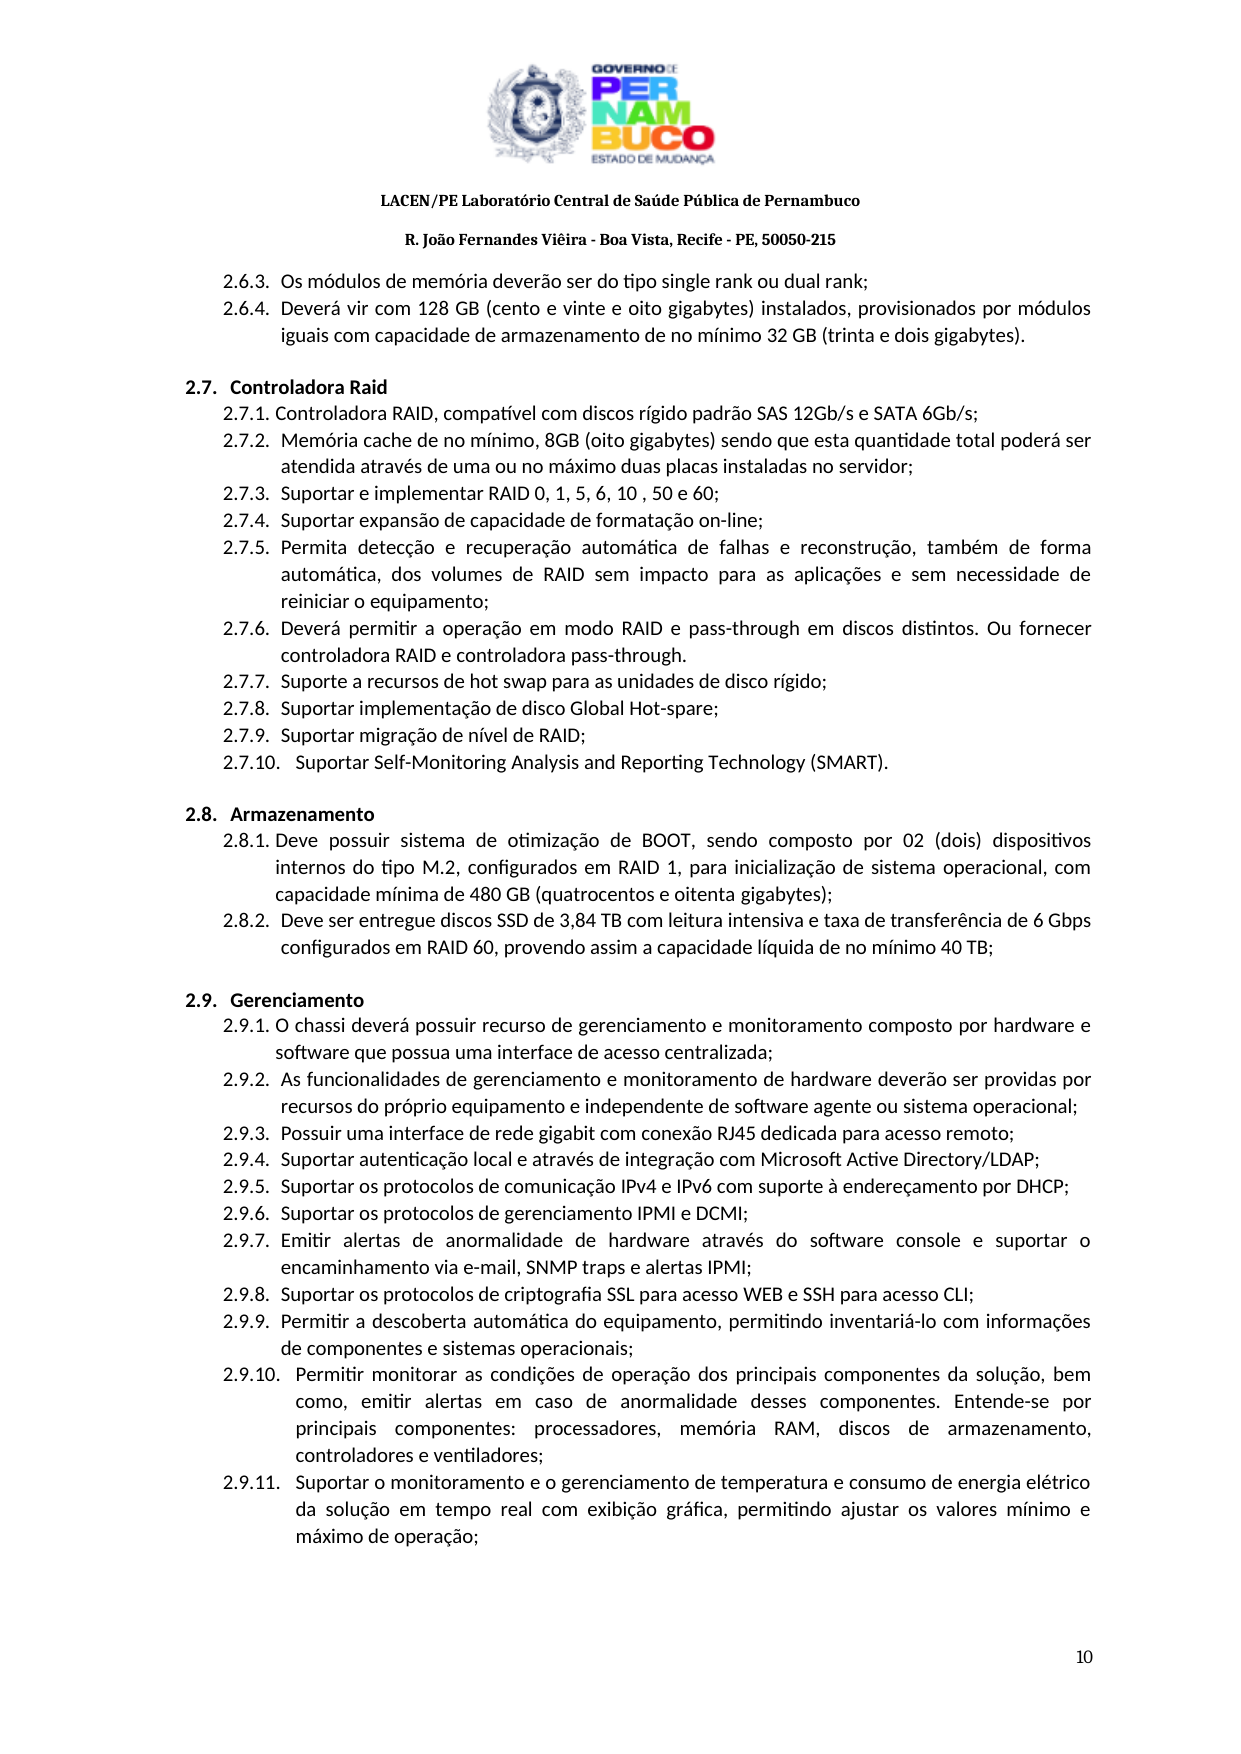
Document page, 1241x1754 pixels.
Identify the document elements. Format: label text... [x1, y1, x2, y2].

list Deverá permitir a operação em modo RAID e pass-through em discos distintos. Ou fornecer controladora RAID e controladora pass-through. [223, 615, 1093, 667]
list O chassi deverá possuir recurso de gerenciamento e monitoramento composto por hardware e software que possua uma interface de acesso centralizada; [223, 1012, 1093, 1064]
list Suportar os protocolos de comunicação IPv4 e IPv6 com suporte à endereçamento por DHCP; [223, 1173, 1093, 1199]
list Permita detecção e recuperação automática de falhas e reconstrução, também de forma automática, dos volumes de RAID sem impacto para as aplicações e sem necessidade de reiniciar o equipamento; [223, 534, 1093, 613]
list Os módulos de memória deverão ser do tipo single rank ou dual rank; [223, 268, 1093, 294]
list Suportar os protocolos de gerenciamento IPMI e DCMI; [223, 1200, 1093, 1226]
list Armazenamento [185, 802, 1093, 827]
list Permitir monitorar as condições de operação dos principais componentes da solução, bem como, emitir alertas em caso de anormalidade desses componentes. Entende-se por principais componentes: processadores, memória RAM, discos de armazenamento, controladores e ventiladores; [223, 1362, 1093, 1468]
list Controladora Raid [185, 374, 1093, 400]
list As funcionalidades de gerenciamento e monitoramento de hardware deverão ser providas por recursos do próprio equipamento e independente de software agente ou sistema operacional; [223, 1066, 1093, 1118]
list Suportar implementação de disco Global Hot-spare; [223, 696, 1093, 721]
list Gerenciamento [185, 987, 1093, 1012]
list Suportar o monitoramento e o gerenciamento de temperatura e consumo de energia elétrico da solução em tempo real com exibição gráfica, permitindo ajustar os valores mínimo e máximo de operação; [223, 1469, 1093, 1548]
list Suportar expansão de capacidade de formatação on-line; [223, 507, 1093, 533]
list Suportar migração de nível de RAID; [223, 722, 1093, 748]
list Deverá vir com 128 GB (cento e vinte e oito gigabytes) instalados, provisionados por módulos iguais com capacidade de armazenamento de no mínimo 32 GB (trinta e dois gigabytes). [223, 295, 1093, 348]
list Deve possuir sistema de otimização de BOOT, sendo composto por 02 (dois) dispositivos internos do tipo M.2, configurados em RAID 1, para inicialização de sistema operacional, com capacidade mínima de 480 GB (quatrocentos e oitenta gigabytes); [223, 827, 1093, 906]
list Suportar os protocolos de criptografia SSL para acesso WEB e SSH para acesso CLI; [223, 1281, 1093, 1306]
picture [477, 41, 764, 173]
list Suportar Self-Monitoring Analysis and Reporting Technology (SMART). [223, 749, 1093, 775]
list Possuir uma interface de rede gigabit com conexão RJ45 dedicada para acesso remoto; [223, 1120, 1093, 1145]
list Suportar e implementar RAID 0, 1, 5, 6, 10 , 50 e 60; [223, 481, 1093, 506]
list Permitir a descoberta automática do equipamento, permitindo inventariá-lo com informações de componentes e sistemas operacionais; [223, 1308, 1093, 1360]
list Deve ser entregue discos SSD de 3,84 TB com leitura intensiva e taxa de transferência de 6 Gbps configurados em RAID 60, provendo assim a capacidade líquida de no mínimo 40 TB; [223, 908, 1093, 960]
list Controladora RAID, compatível com discos rígido padrão SAS 12Gb/s e SATA 6Gb/s; [223, 400, 1093, 425]
list Memória cache de no mínimo, 8GB (oito gigabytes) sendo que esta quantidade total poderá ser atendida através de uma ou no máximo duas placas instaladas no servidor; [223, 427, 1093, 479]
list Suportar autenticação local e através de integração com Microsoft Active Directory/LDAP; [223, 1147, 1093, 1172]
list Emitir alertas de anormalidade de hardware através do software console e suportar o encaminhamento via e-mail, SNMP traps e alertas IPMI; [223, 1227, 1093, 1279]
list Suporte a recursos de hot swap para as unidades de disco rígido; [223, 669, 1093, 694]
